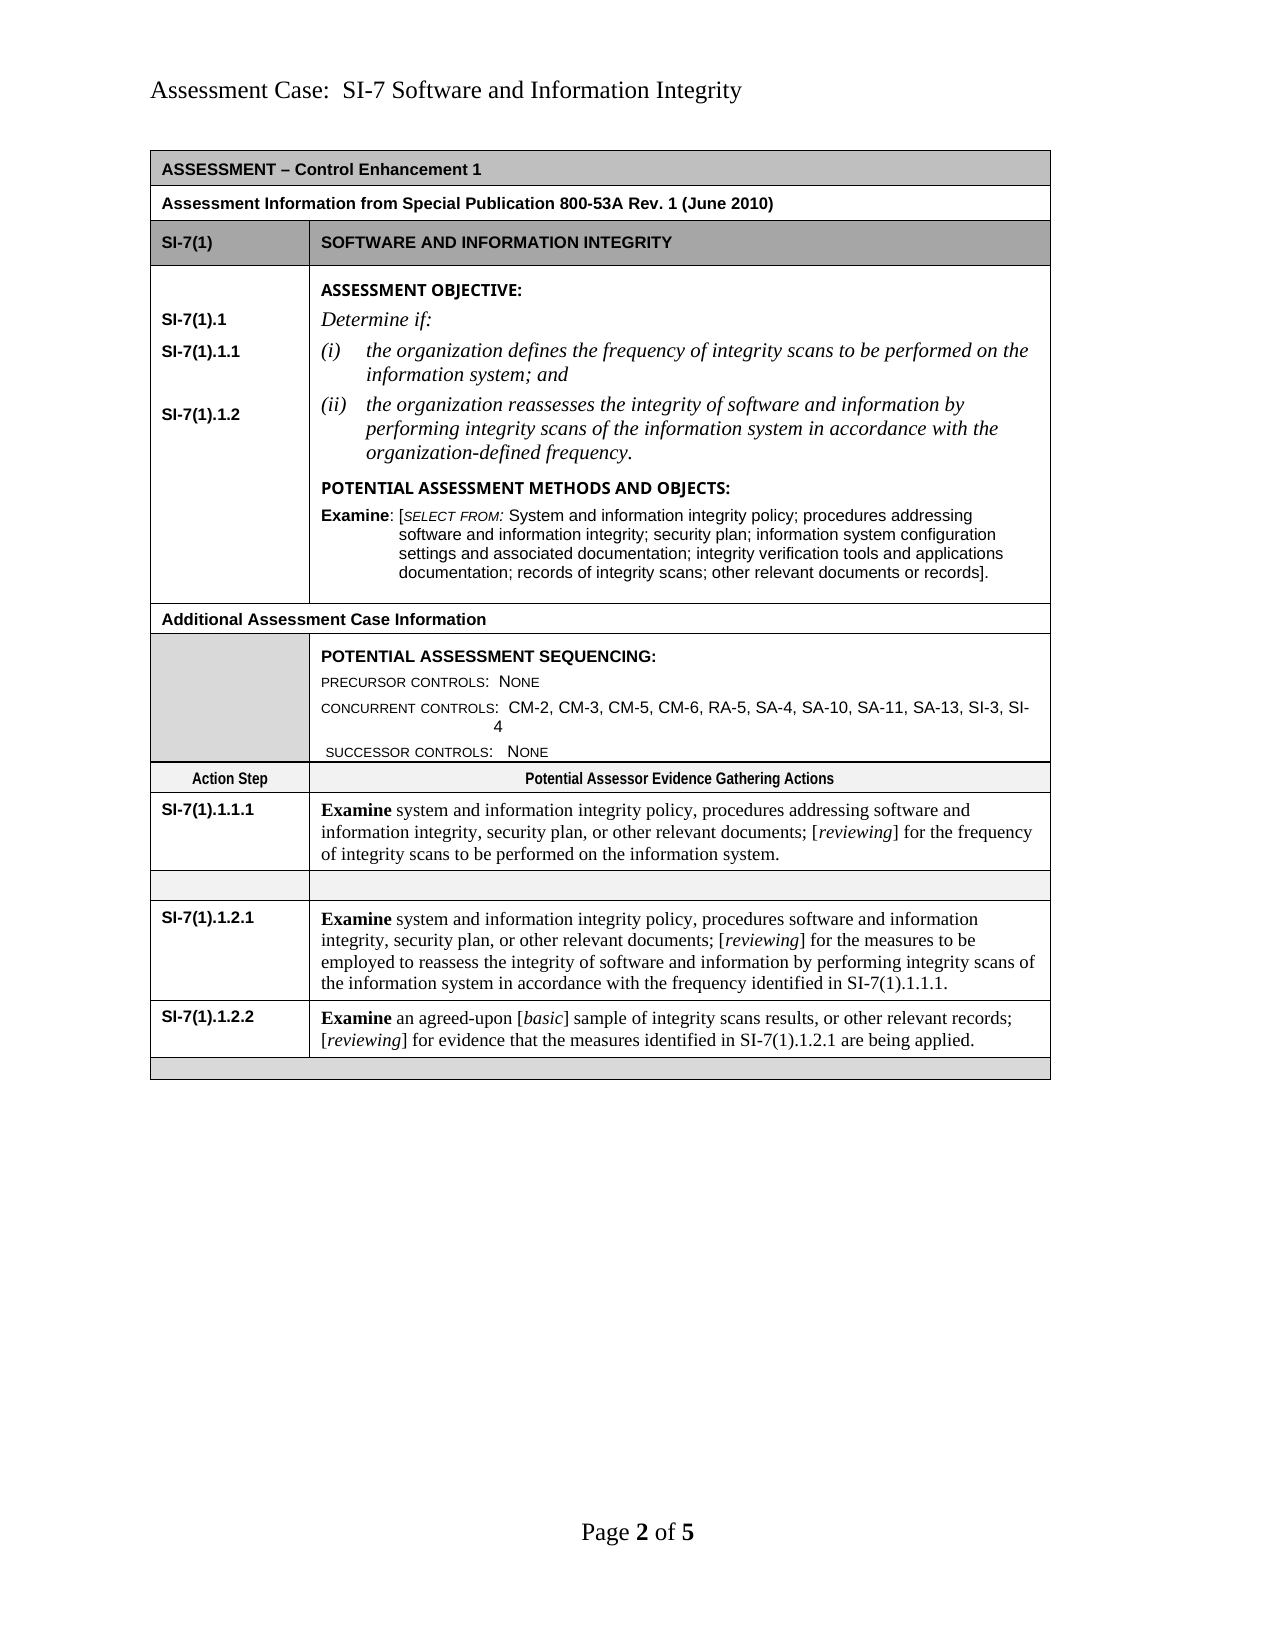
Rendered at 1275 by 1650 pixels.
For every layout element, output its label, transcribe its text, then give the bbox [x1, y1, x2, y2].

table_cell [310, 871, 1050, 900]
table_cell Additional Assessment Case Information [151, 604, 1050, 633]
table_header ASSESSMENT – Control Enhancement 1 [151, 151, 1050, 185]
table_cell ASSESSMENT OBJECTIVE: Determine if: the organization defines the frequency of integrity scans to be performed on the information system; and the organization reassesses the integrity of software and information by performing integrity scans of the information system in accordance with the organization-defined frequency. POTENTIAL ASSESSMENT METHODS AND OBJECTS: Examine: [select from: System and information integrity policy; procedures addressing software and information integrity; security plan; information system configuration settings and associated documentation; integrity verification tools and applications documentation; records of integrity scans; other relevant documents or records]. [310, 266, 1050, 603]
table_cell Potential Assessor Evidence Gathering Actions [310, 763, 1050, 792]
table_cell Assessment Information from Special Publication 800-53A Rev. 1 (June 2010) [151, 186, 1050, 219]
table_cell POTENTIAL ASSESSMENT SEQUENCING: precursor controls: None concurrent controls: CM-2, CM-3, CM-5, CM-6, RA-5, SA-4, SA-10, SA-11, SA-13, SI-3, SI-4 successor controls: None [310, 634, 1050, 761]
table_cell SI-7(1).1.2.2 [151, 1001, 309, 1057]
table_cell SI-7(1).1 SI-7(1).1.1 SI-7(1).1.2 [151, 266, 309, 603]
table_cell [151, 871, 309, 900]
table_cell Examine system and information integrity policy, procedures software and information integrity, security plan, or other relevant documents; [reviewing] for the measures to be employed to reassess the integrity of software and information by performing integrity scans of the information system in accordance with the frequency identified in SI-7(1).1.1.1. [310, 901, 1050, 1000]
table_cell [151, 1058, 1050, 1079]
table_cell Examine an agreed-upon [basic] sample of integrity scans results, or other relevant records; [reviewing] for evidence that the measures identified in SI-7(1).1.2.1 are being applied. [310, 1001, 1050, 1057]
table_cell SOFTWARE AND INFORMATION INTEGRITY [310, 221, 1050, 265]
table_cell Examine system and information integrity policy, procedures addressing software and information integrity, security plan, or other relevant documents; [reviewing] for the frequency of integrity scans to be performed on the information system. [310, 793, 1050, 870]
table_cell [151, 634, 309, 761]
table_cell SI-7(1).1.2.1 [151, 901, 309, 1000]
table_cell SI-7(1) [151, 221, 309, 265]
table_cell SI-7(1).1.1.1 [151, 793, 309, 870]
table_cell Action Step [151, 763, 309, 792]
